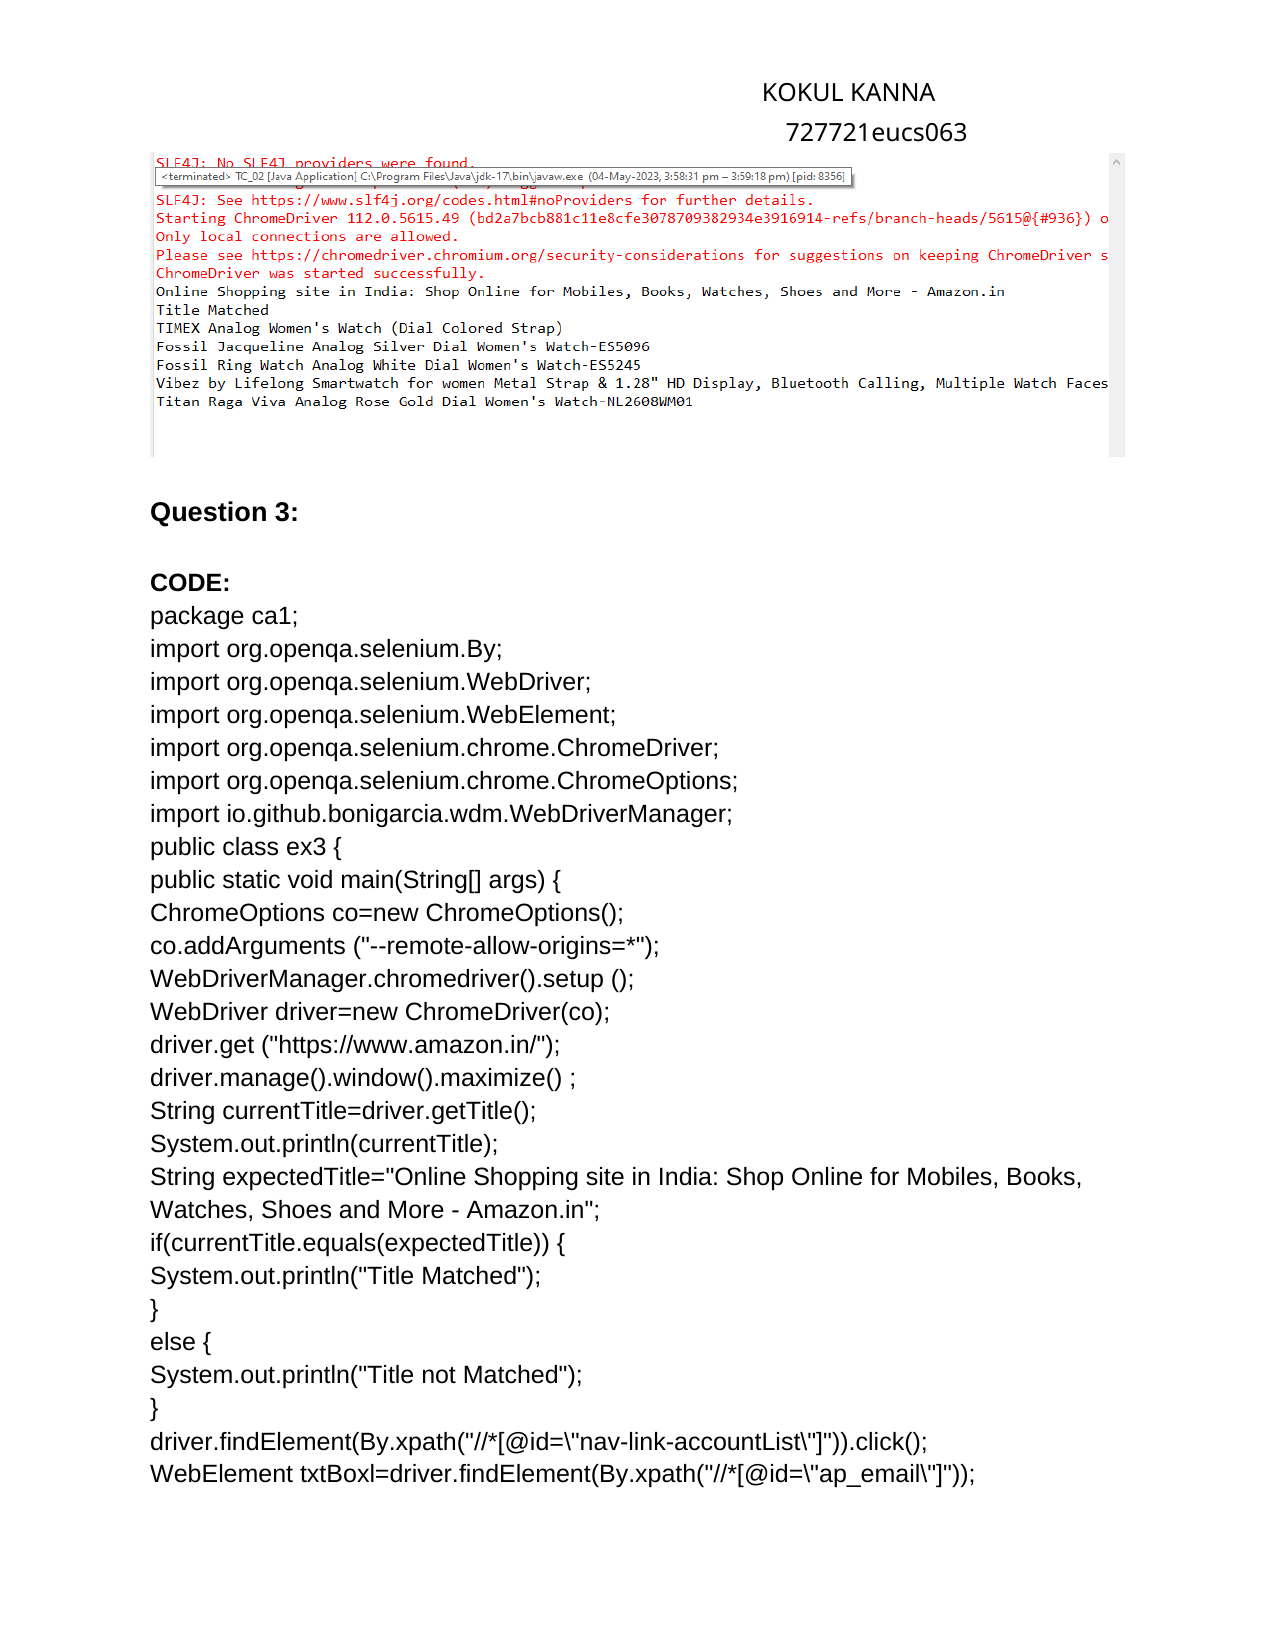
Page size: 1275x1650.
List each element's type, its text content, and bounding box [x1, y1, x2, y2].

text } [150, 1294, 1125, 1323]
text driver.manage().window().maximize() ; [150, 1063, 1125, 1092]
text public static void main(String[] args) { [150, 865, 1125, 894]
text package ca1; [150, 601, 1125, 630]
text co.addArguments ("--remote-allow-origins=*"); [150, 931, 1125, 960]
text Question 3: [150, 496, 1125, 527]
text ChromeOptions co=new ChromeOptions(); [150, 898, 1125, 927]
text driver.get ("https://www.amazon.in/"); [150, 1030, 1125, 1059]
text System.out.println("Title Matched"); [150, 1261, 1125, 1290]
text import io.github.bonigarcia.wdm.WebDriverManager; [150, 799, 1125, 828]
text System.out.println("Title not Matched"); [150, 1360, 1125, 1389]
text WebDriver driver=new ChromeDriver(co); [150, 997, 1125, 1026]
text import org.openqa.selenium.WebDriver; [150, 667, 1125, 696]
text String expectedTitle="Online Shopping site in India: Shop Online for Mobiles, Books, Watches, Shoes and More - Amazon.in"; [150, 1162, 1125, 1224]
picture [150, 152, 1125, 457]
text } [150, 1393, 1125, 1422]
text public class ex3 { [150, 832, 1125, 861]
text import org.openqa.selenium.By; [150, 634, 1125, 663]
text import org.openqa.selenium.chrome.ChromeOptions; [150, 766, 1125, 795]
text import org.openqa.selenium.chrome.ChromeDriver; [150, 733, 1125, 762]
text driver.findElement(By.xpath("//*[@id=\"nav-link-accountList\"]")).click(); [150, 1426, 1125, 1455]
text CODE: [150, 568, 1125, 597]
text String currentTitle=driver.getTitle(); [150, 1096, 1125, 1125]
text System.out.println(currentTitle); [150, 1129, 1125, 1158]
text import org.openqa.selenium.WebElement; [150, 700, 1125, 729]
text if(currentTitle.equals(expectedTitle)) { [150, 1228, 1125, 1257]
text WebDriverManager.chromedriver().setup (); [150, 964, 1125, 993]
text else { [150, 1327, 1125, 1356]
text WebElement txtBoxl=driver.findElement(By.xpath("//*[@id=\"ap_email\"]")); [150, 1459, 1125, 1488]
